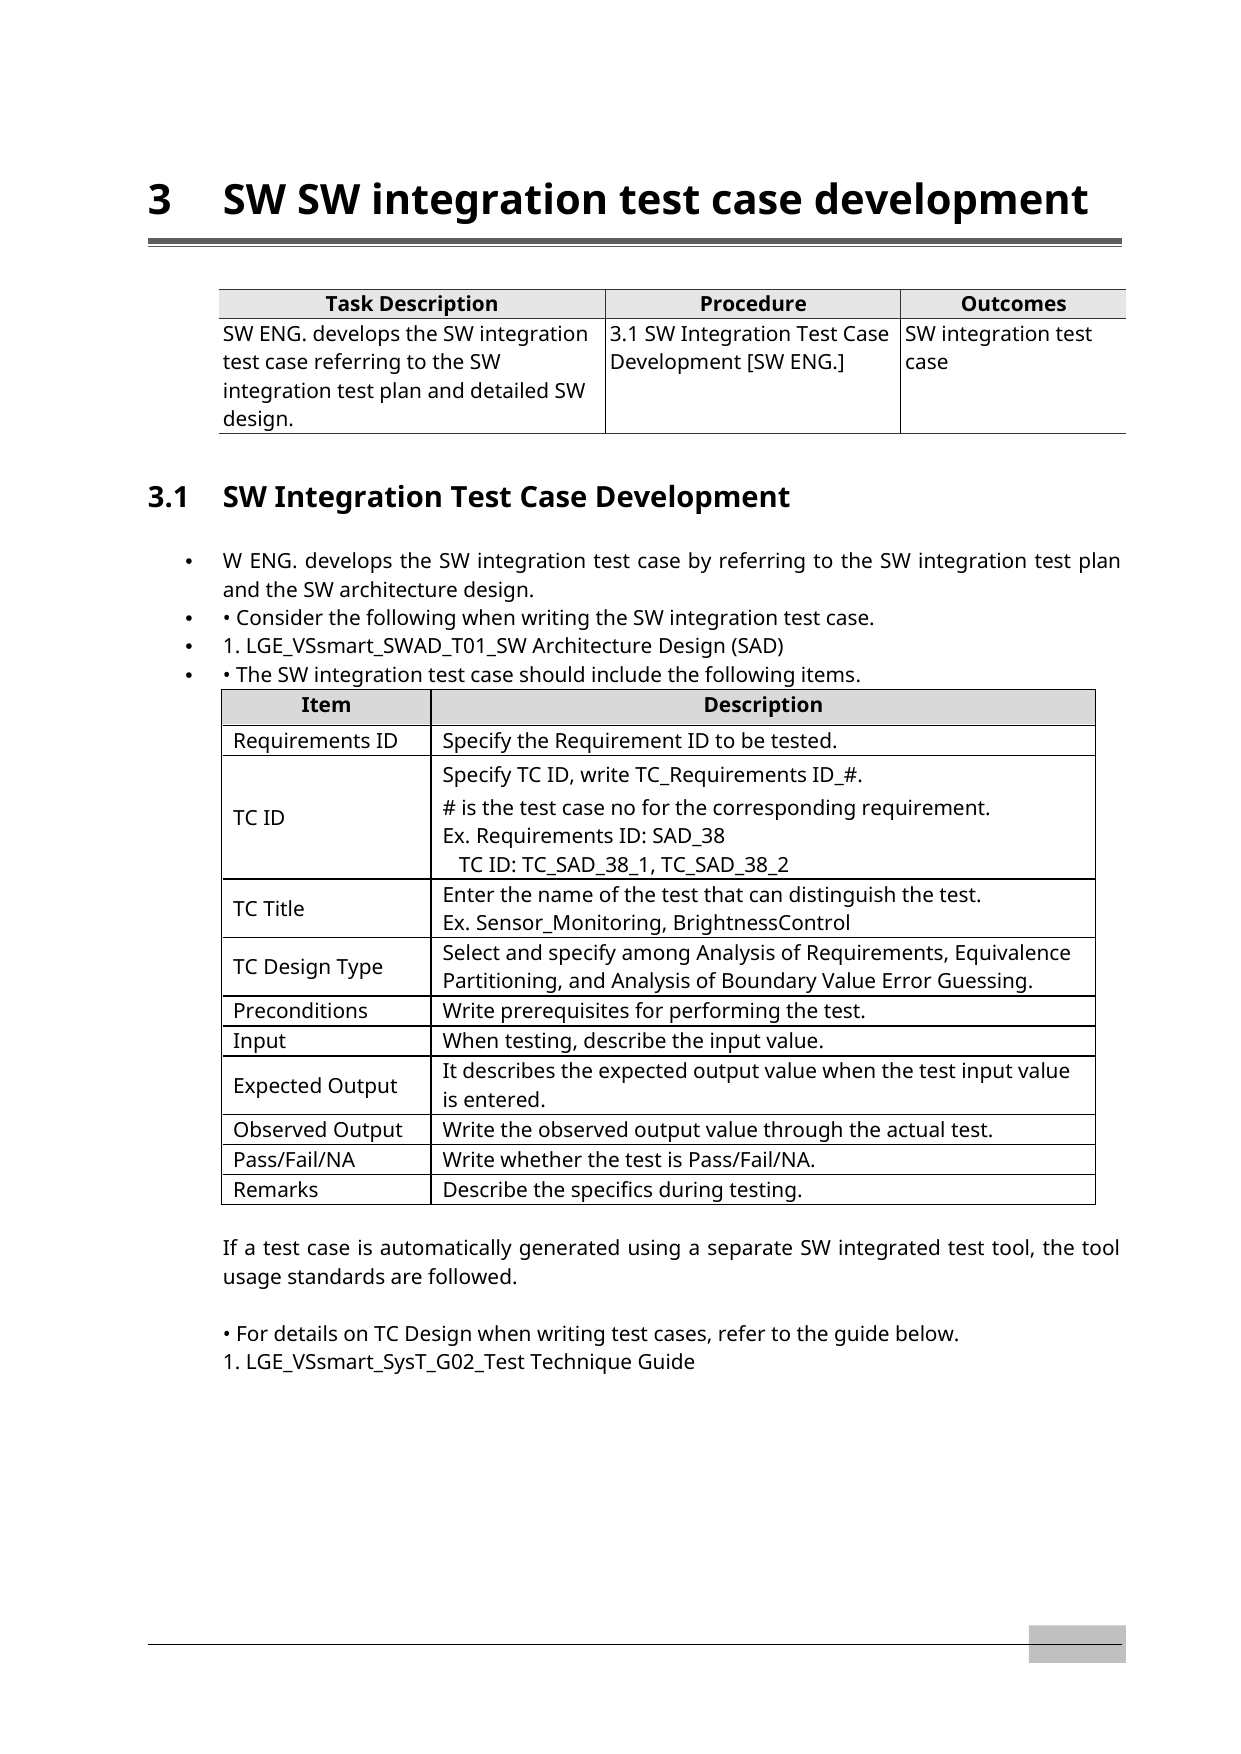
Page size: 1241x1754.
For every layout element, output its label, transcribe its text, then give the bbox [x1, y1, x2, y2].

table_cell Pass/Fail/NA [222, 1145, 430, 1173]
table_cell Write whether the test is Pass/Fail/NA. [432, 1145, 1095, 1173]
table_cell TC ID [222, 756, 430, 878]
table_cell Specify TC ID, write TC_Requirements ID_#. # is the test case no for the corresponding requirement. Ex. Requirements ID: SAD_38 TC ID: TC_SAD_38_1, TC_SAD_38_2 [432, 756, 1095, 878]
table_cell When testing, describe the input value. [432, 1027, 1095, 1055]
table_cell TC Design Type [222, 938, 430, 995]
table_cell It describes the expected output value when the test input value is entered. [432, 1057, 1095, 1113]
list W ENG. develops the SW integration test case by referring to the SW integration test plan and the SW architecture design. [185, 546, 1122, 603]
text • For details on TC Design when writing test cases, refer to the guide below. [223, 1319, 1122, 1347]
table_header Item [222, 690, 430, 724]
subtitle SW SW integration test case development [148, 161, 1122, 238]
table_cell Describe the specifics during testing. [432, 1175, 1095, 1203]
table_cell Write the observed output value through the actual test. [432, 1115, 1095, 1143]
table_cell Requirements ID [222, 726, 430, 754]
list 1. LGE_VSsmart_SWAD_T01_SW Architecture Design (SAD) [185, 632, 1122, 660]
table_cell SW ENG. develops the SW integration test case referring to the SW integration test plan and detailed SW design. [219, 319, 605, 433]
table_cell Enter the name of the test that can distinguish the test. Ex. Sensor_Monitoring, BrightnessControl [432, 880, 1095, 937]
table_cell Input [222, 1026, 430, 1055]
table_cell Remarks [222, 1175, 430, 1203]
table_cell TC Title [222, 879, 430, 937]
table_cell Select and specify among Analysis of Requirements, Equivalence Partitioning, and Analysis of Boundary Value Error Guessing. [432, 938, 1095, 995]
table_cell Specify the Requirement ID to be tested. [432, 726, 1095, 754]
table_header Task Description [219, 290, 605, 318]
table_cell 3.1 SW Integration Test Case Development [SW ENG.] [606, 319, 900, 433]
table_cell Observed Output [222, 1115, 430, 1143]
table_header Outcomes [901, 290, 1126, 318]
table_header Description [432, 690, 1095, 724]
text 1. LGE_VSsmart_SysT_G02_Test Technique Guide [223, 1347, 1122, 1376]
table_cell Expected Output [222, 1056, 430, 1113]
subtitle SW Integration Test Case Development [148, 459, 1122, 534]
text If a test case is automatically generated using a separate SW integrated test tool, the tool usage standards are followed. [223, 1233, 1122, 1290]
table_cell SW integration test case [901, 319, 1126, 433]
table_cell Preconditions [222, 996, 430, 1025]
table_cell Write prerequisites for performing the test. [432, 997, 1095, 1025]
table_header Procedure [606, 290, 900, 318]
list • Consider the following when writing the SW integration test case. [185, 603, 1122, 632]
list • The SW integration test case should include the following items. [185, 660, 1122, 688]
